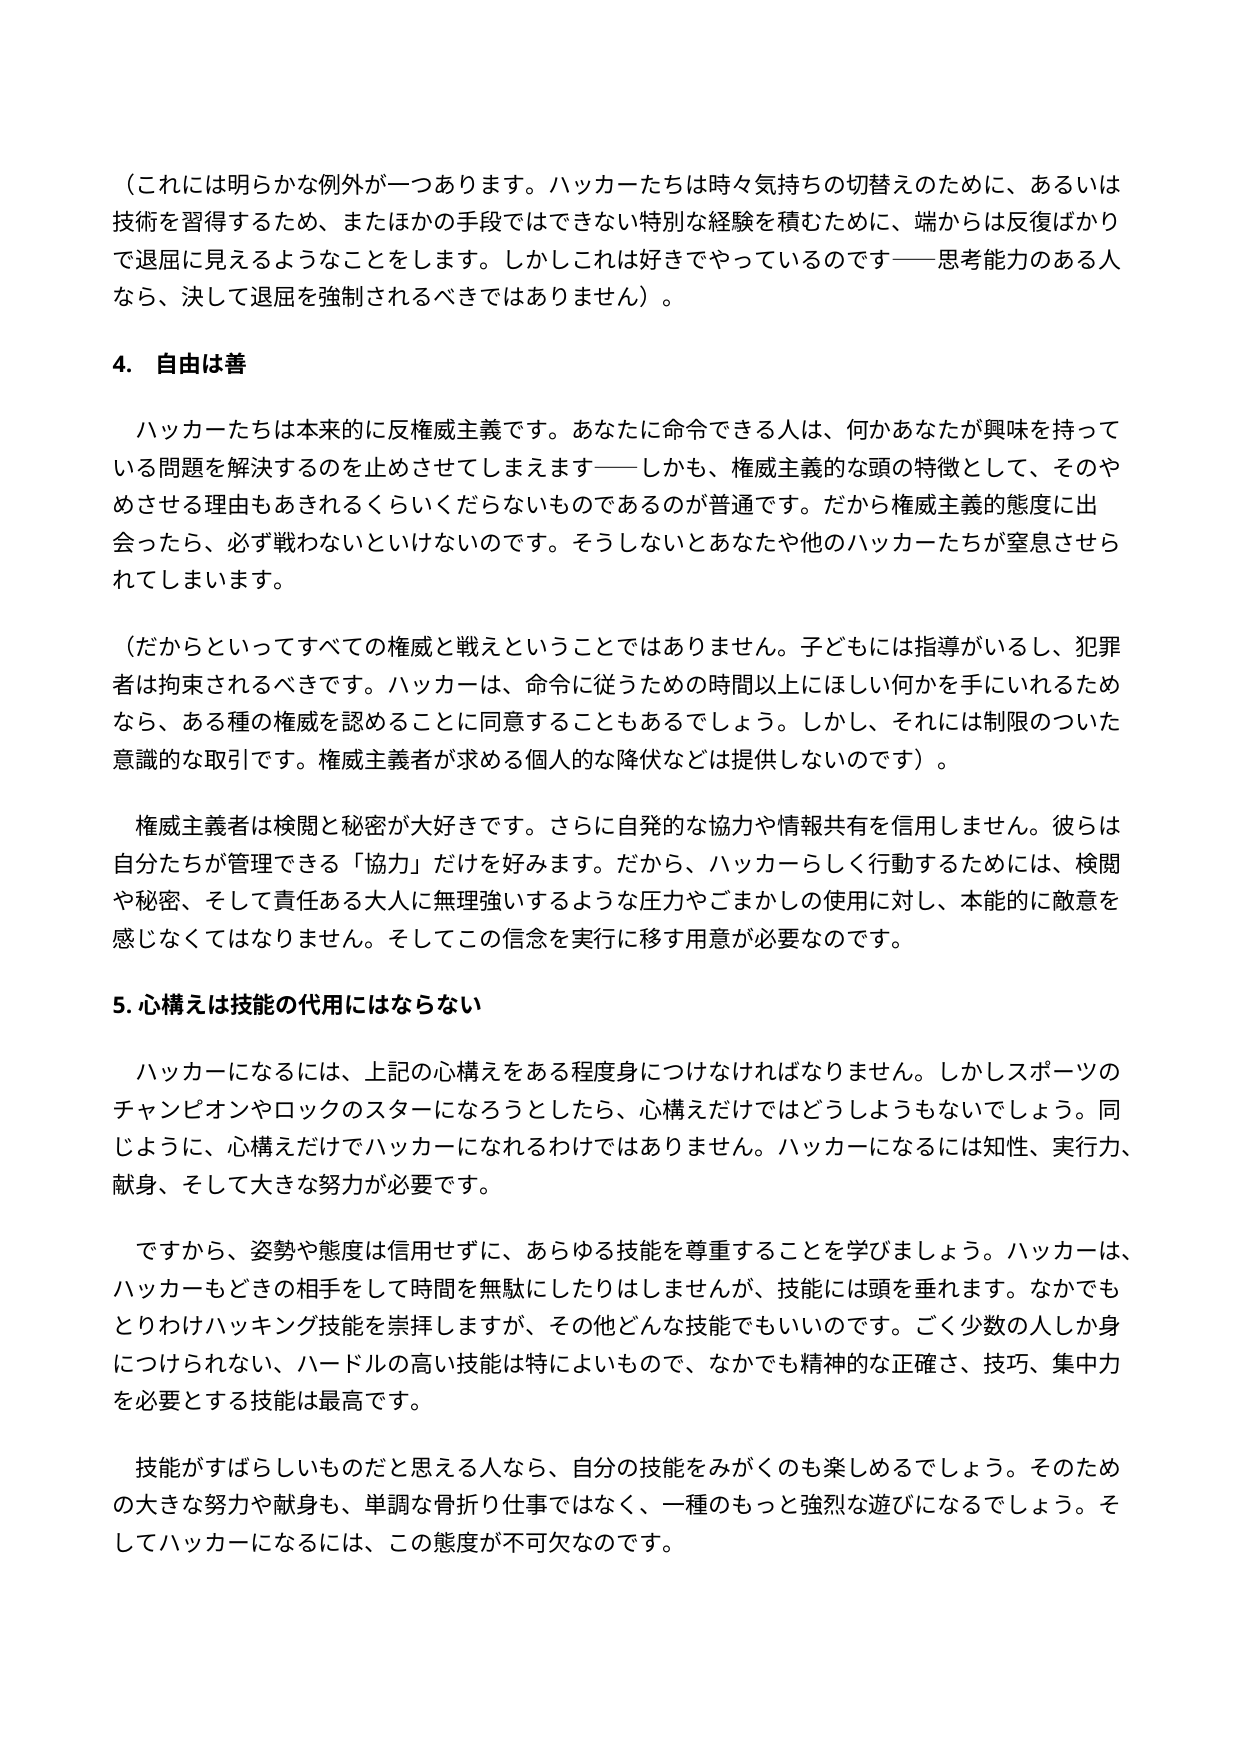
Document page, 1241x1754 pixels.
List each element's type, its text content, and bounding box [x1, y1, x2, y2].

text ですから、姿勢や態度は信用せずに、あらゆる技能を尊重することを学びましょう。ハッカーは、ハッカーもどきの相手をして時間を無駄にしたりはしませんが、技能には頭を垂れます。なかでもとりわけハッキング技能を崇拝しますが、その他どんな技能でもいいのです。ごく少数の人しか身につけられない、ハードルの高い技能は特によいもので、なかでも精神的な正確さ、技巧、集中力を必要とする技能は最高です。 [112, 1231, 1128, 1419]
text 5. 心構えは技能の代用にはならない [112, 985, 1128, 1023]
text 技能がすばらしいものだと思える人なら、自分の技能をみがくのも楽しめるでしょう。そのための大きな努力や献身も、単調な骨折り仕事ではなく、一種のもっと強烈な遊びになるでしょう。そしてハッカーになるには、この態度が不可欠なのです。 [112, 1448, 1128, 1560]
text 権威主義者は検閲と秘密が大好きです。さらに自発的な協力や情報共有を信用しません。彼らは自分たちが管理できる「協力」だけを好みます。だから、ハッカーらしく行動するためには、検閲や秘密、そして責任ある大人に無理強いするような圧力やごまかしの使用に対し、本能的に敵意を感じなくてはなりません。そしてこの信念を実行に移す用意が必要なのです。 [112, 806, 1128, 956]
text 4. 自由は善 [112, 344, 1128, 381]
text （だからといってすべての権威と戦えということではありません。子どもには指導がいるし、犯罪者は拘束されるべきです。ハッカーは、命令に従うための時間以上にほしい何かを手にいれるためなら、ある種の権威を認めることに同意することもあるでしょう。しかし、それには制限のついた意識的な取引です。権威主義者が求める個人的な降伏などは提供しないのです）。 [112, 627, 1128, 777]
text ハッカーたちは本来的に反権威主義です。あなたに命令できる人は、何かあなたが興味を持っている問題を解決するのを止めさせてしまえます――しかも、権威主義的な頭の特徴として、そのやめさせる理由もあきれるくらいくだらないものであるのが普通です。だから権威主義的態度に出会ったら、必ず戦わないといけないのです。そうしないとあなたや他のハッカーたちが窒息させられてしまいます。 [112, 410, 1128, 598]
text ハッカーになるには、上記の心構えをある程度身につけなければなりません。しかしスポーツのチャンピオンやロックのスターになろうとしたら、心構えだけではどうしようもないでしょう。同じように、心構えだけでハッカーになれるわけではありません。ハッカーになるには知性、実行力、献身、そして大きな努力が必要です。 [112, 1052, 1128, 1202]
text （これには明らかな例外が一つあります。ハッカーたちは時々気持ちの切替えのために、あるいは技術を習得するため、またほかの手段ではできない特別な経験を積むために、端からは反復ばかりで退屈に見えるようなことをします。しかしこれは好きでやっているのです――思考能力のある人なら、決して退屈を強制されるべきではありません）。 [112, 164, 1128, 314]
